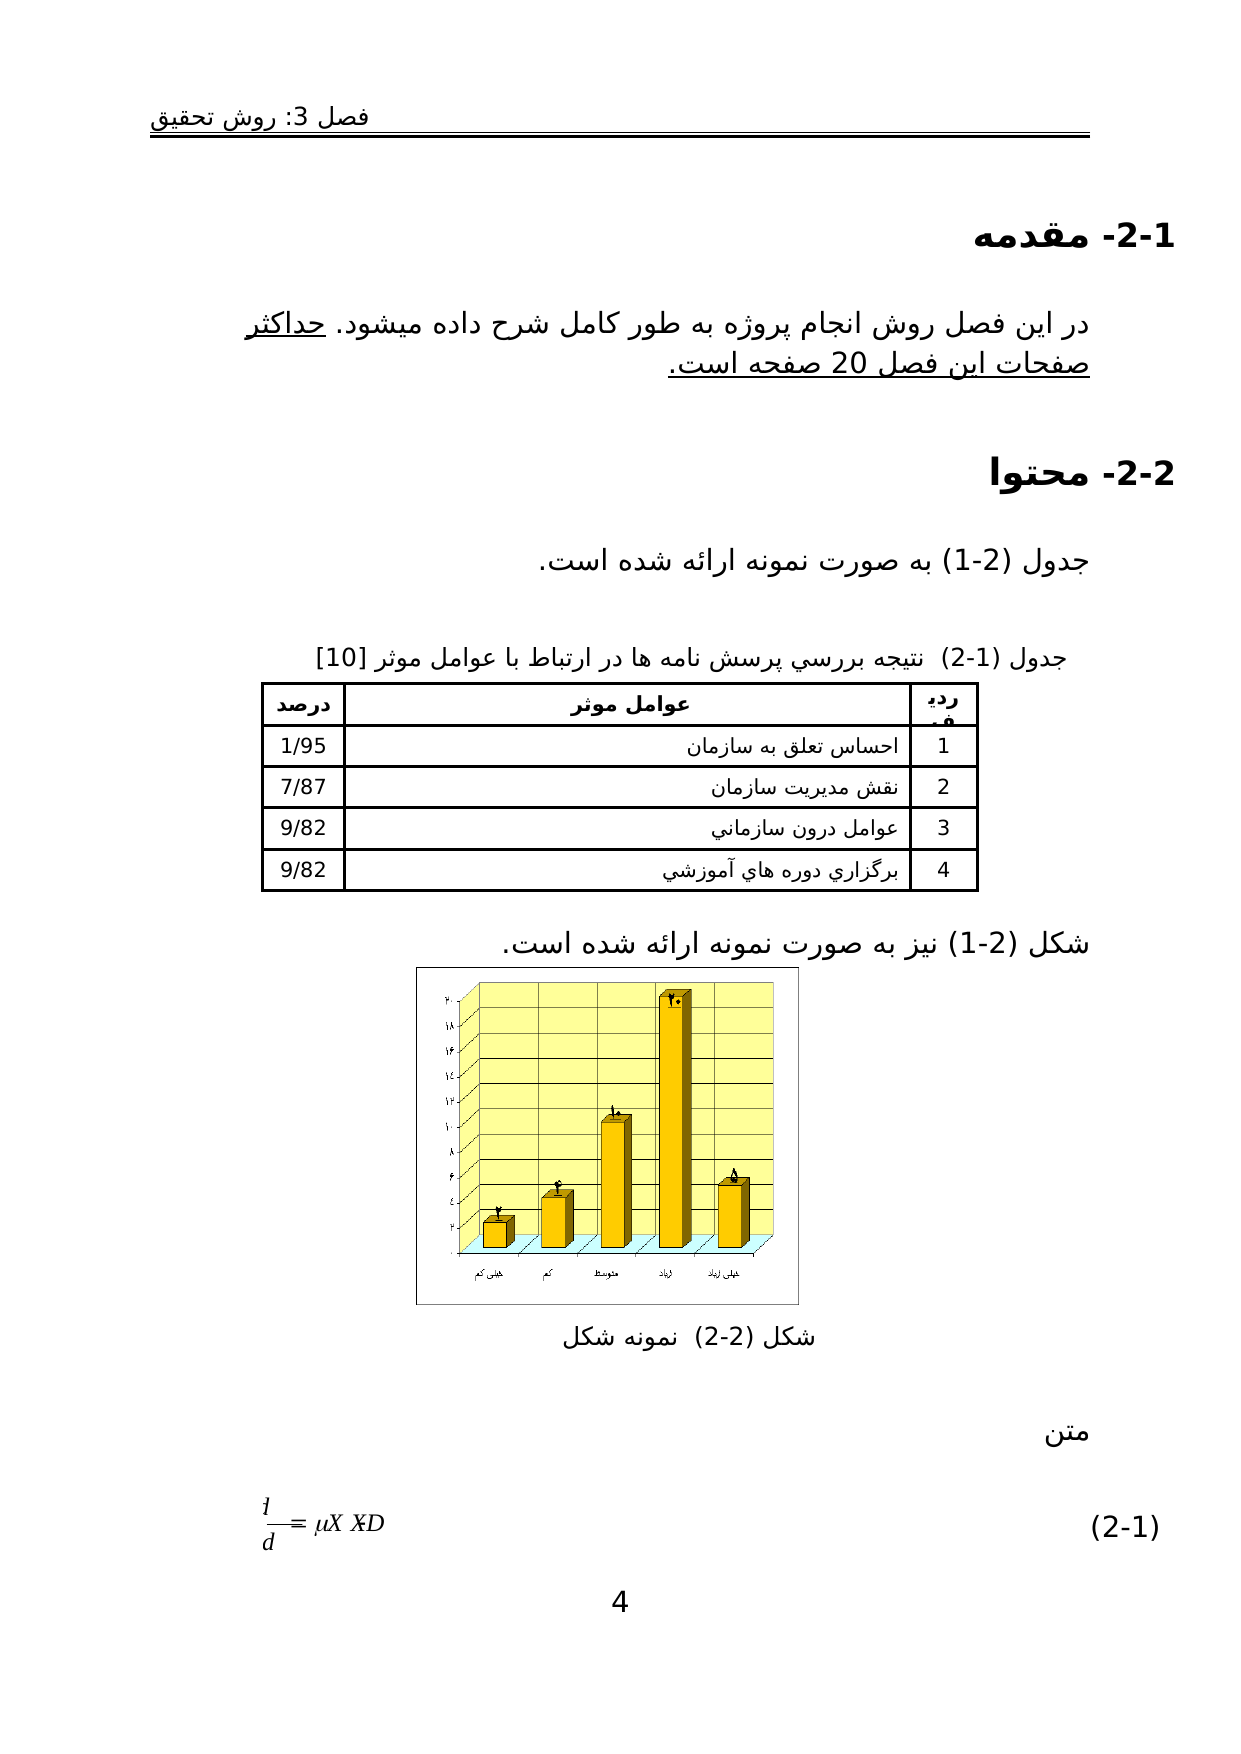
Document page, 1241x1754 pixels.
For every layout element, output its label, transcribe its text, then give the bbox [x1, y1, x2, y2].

table_header عوامل موثر [346, 685, 909, 723]
text محتوا [150, 450, 1090, 494]
text شکل (2-1) نیز به صورت نمونه ارائه شده است. [150, 927, 1090, 961]
table_cell 2 [912, 768, 976, 806]
table_cell 3 [912, 809, 976, 848]
table_cell 1 [912, 727, 976, 765]
table_cell عوامل درون سازماني [346, 809, 909, 848]
text مقدمه [150, 212, 1090, 256]
picture [416, 967, 799, 1305]
table_cell 7/87 [264, 768, 343, 806]
text جدول (2-1) به صورت نمونه ارائه شده است. [150, 544, 1090, 578]
table_cell نقش مديريت سازمان [346, 768, 909, 806]
table_header رديف [912, 685, 976, 723]
table_cell 9/82 [264, 851, 343, 889]
table_cell 1/95 [264, 727, 343, 765]
table_cell احساس تعلق به سازمان [346, 727, 909, 765]
text در این فصل روش انجام پروژه به طور کامل شرح داده میشود. حداکثر صفحات این فصل 20 صفحه است. [150, 306, 1090, 381]
table_cell 9/82 [264, 809, 343, 848]
text نتيجه بررسي پرسش نامه ها در ارتباط با عوامل موثر [10] [150, 647, 1090, 672]
table_header درصد [264, 685, 343, 723]
text متن [150, 1413, 1090, 1447]
text نمونه شکل [150, 1326, 1090, 1351]
table_cell 4 [912, 851, 976, 889]
table_cell برگزاري دوره هاي آموزشي [346, 851, 909, 889]
